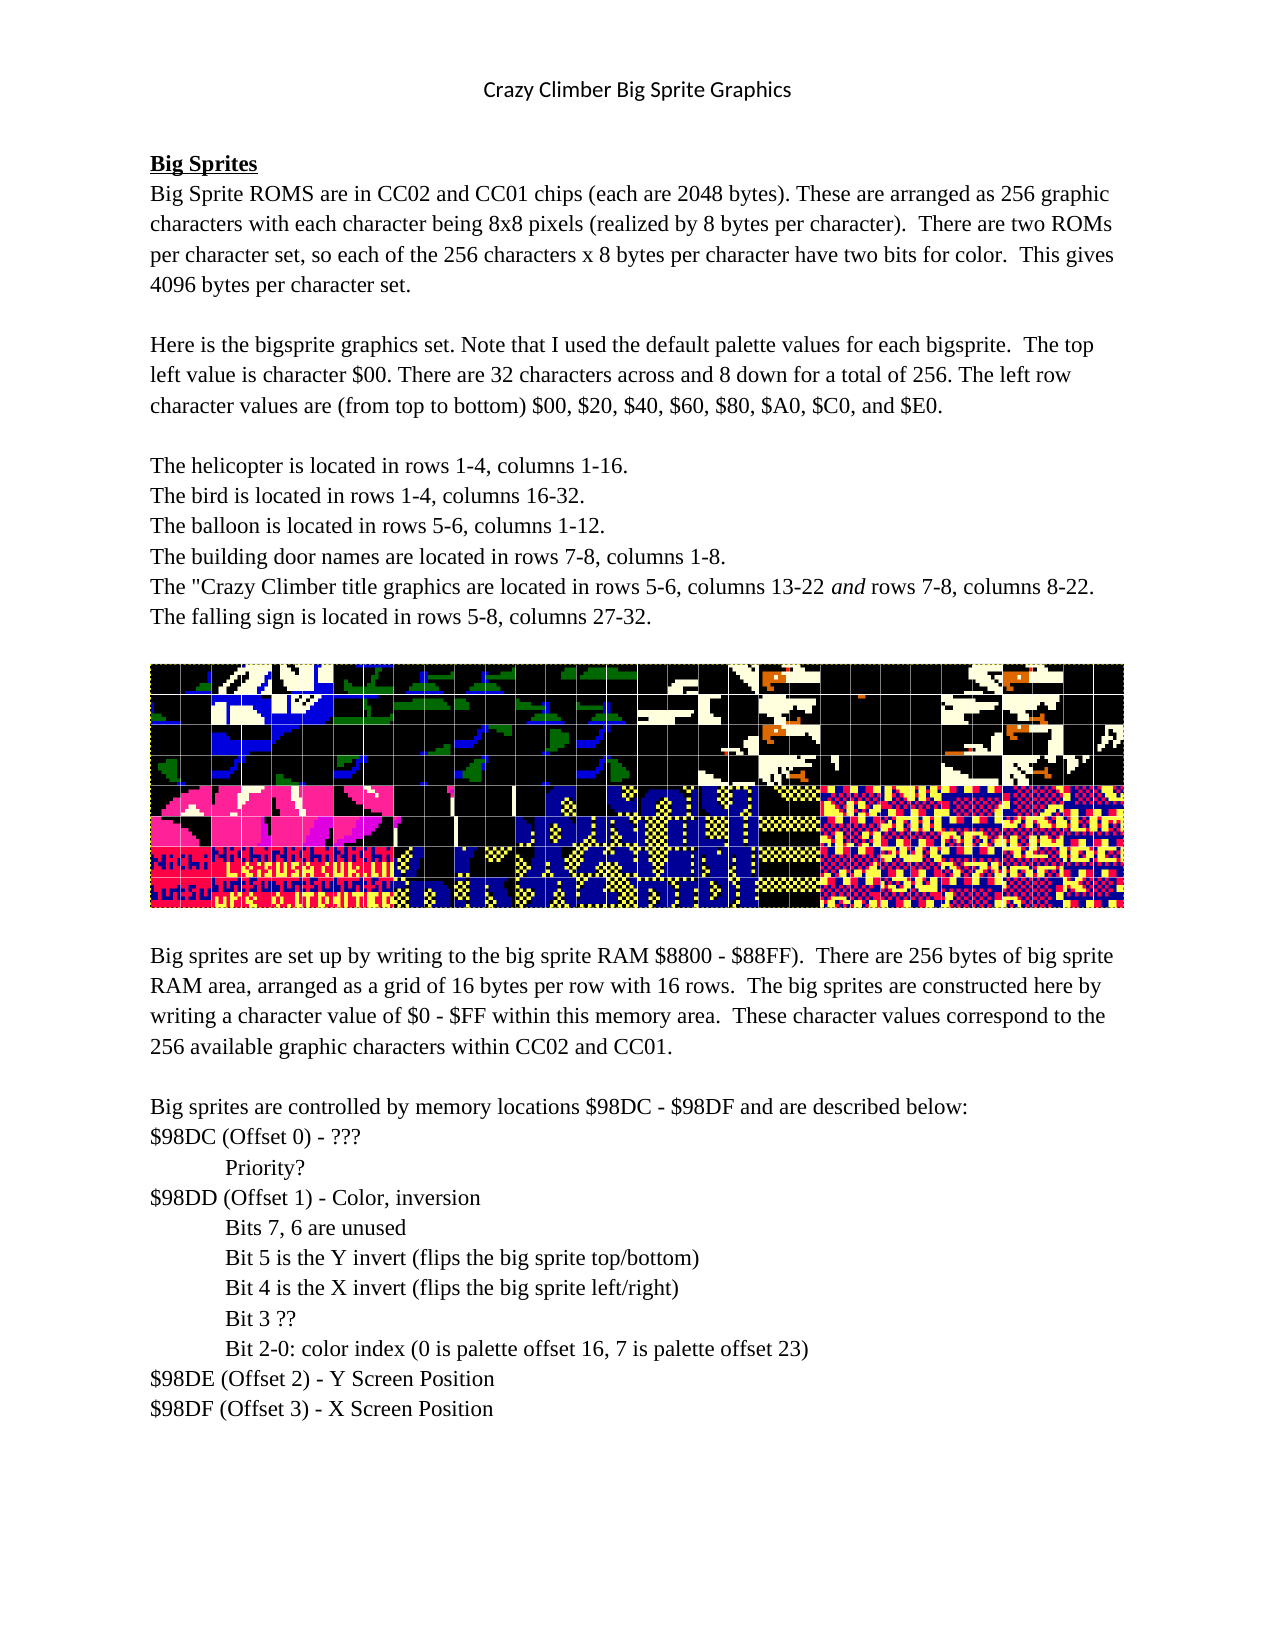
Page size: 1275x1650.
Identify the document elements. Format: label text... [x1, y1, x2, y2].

text Priority? [150, 1154, 1125, 1180]
text Bits 7, 6 are unused [150, 1214, 1125, 1240]
text $98DE (Offset 2) - Y Screen Position [150, 1365, 1125, 1391]
text $98DF (Offset 3) - X Screen Position [150, 1395, 1125, 1422]
text Big sprites are set up by writing to the big sprite RAM $8800 - $88FF). There are 256 bytes of big sprite RAM area, arranged as a grid of 16 bytes per row with 16 rows. The big sprites are constructed here by writing a character value of $0 - $FF within this memory area. These character values correspond to the 256 available graphic characters within CC02 and CC01. [150, 942, 1125, 1059]
text The falling sign is located in rows 5-8, columns 27-32. [150, 603, 1125, 629]
text Big Sprite ROMS are in CC02 and CC01 chips (each are 2048 bytes). These are arranged as 256 graphic characters with each character being 8x8 pixels (realized by 8 bytes per character). There are two ROMs per character set, so each of the 256 characters x 8 bytes per character have two bits for color. This gives 4096 bytes per character set. [150, 180, 1125, 297]
text The helicopter is located in rows 1-4, columns 1-16. [150, 452, 1125, 478]
text The bird is located in rows 1-4, columns 16-32. [150, 482, 1125, 509]
text Here is the bigsprite graphics set. Note that I used the default palette values for each bigsprite. The top left value is character $00. There are 32 characters across and 8 down for a total of 256. The left row character values are (from top to bottom) $00, $20, $40, $60, $80, $A0, $C0, and $E0. [150, 331, 1125, 418]
text $98DC (Offset 0) - ??? [150, 1123, 1125, 1150]
text Big Sprites [150, 150, 1125, 176]
text Bit 4 is the X invert (flips the big sprite left/right) [150, 1274, 1125, 1301]
text The balloon is located in rows 5-6, columns 1-12. [150, 512, 1125, 539]
text Bit 2-0: color index (0 is palette offset 16, 7 is palette offset 23) [150, 1335, 1125, 1361]
text The "Crazy Climber title graphics are located in rows 5-6, columns 13-22 and rows 7-8, columns 8-22. [150, 573, 1125, 599]
text Bit 5 is the Y invert (flips the big sprite top/bottom) [150, 1244, 1125, 1271]
text The building door names are located in rows 7-8, columns 1-8. [150, 543, 1125, 569]
picture [150, 663, 1124, 908]
text Bit 3 ?? [150, 1305, 1125, 1331]
text $98DD (Offset 1) - Color, inversion [150, 1184, 1125, 1210]
text Big sprites are controlled by memory locations $98DC - $98DF and are described below: [150, 1093, 1125, 1119]
